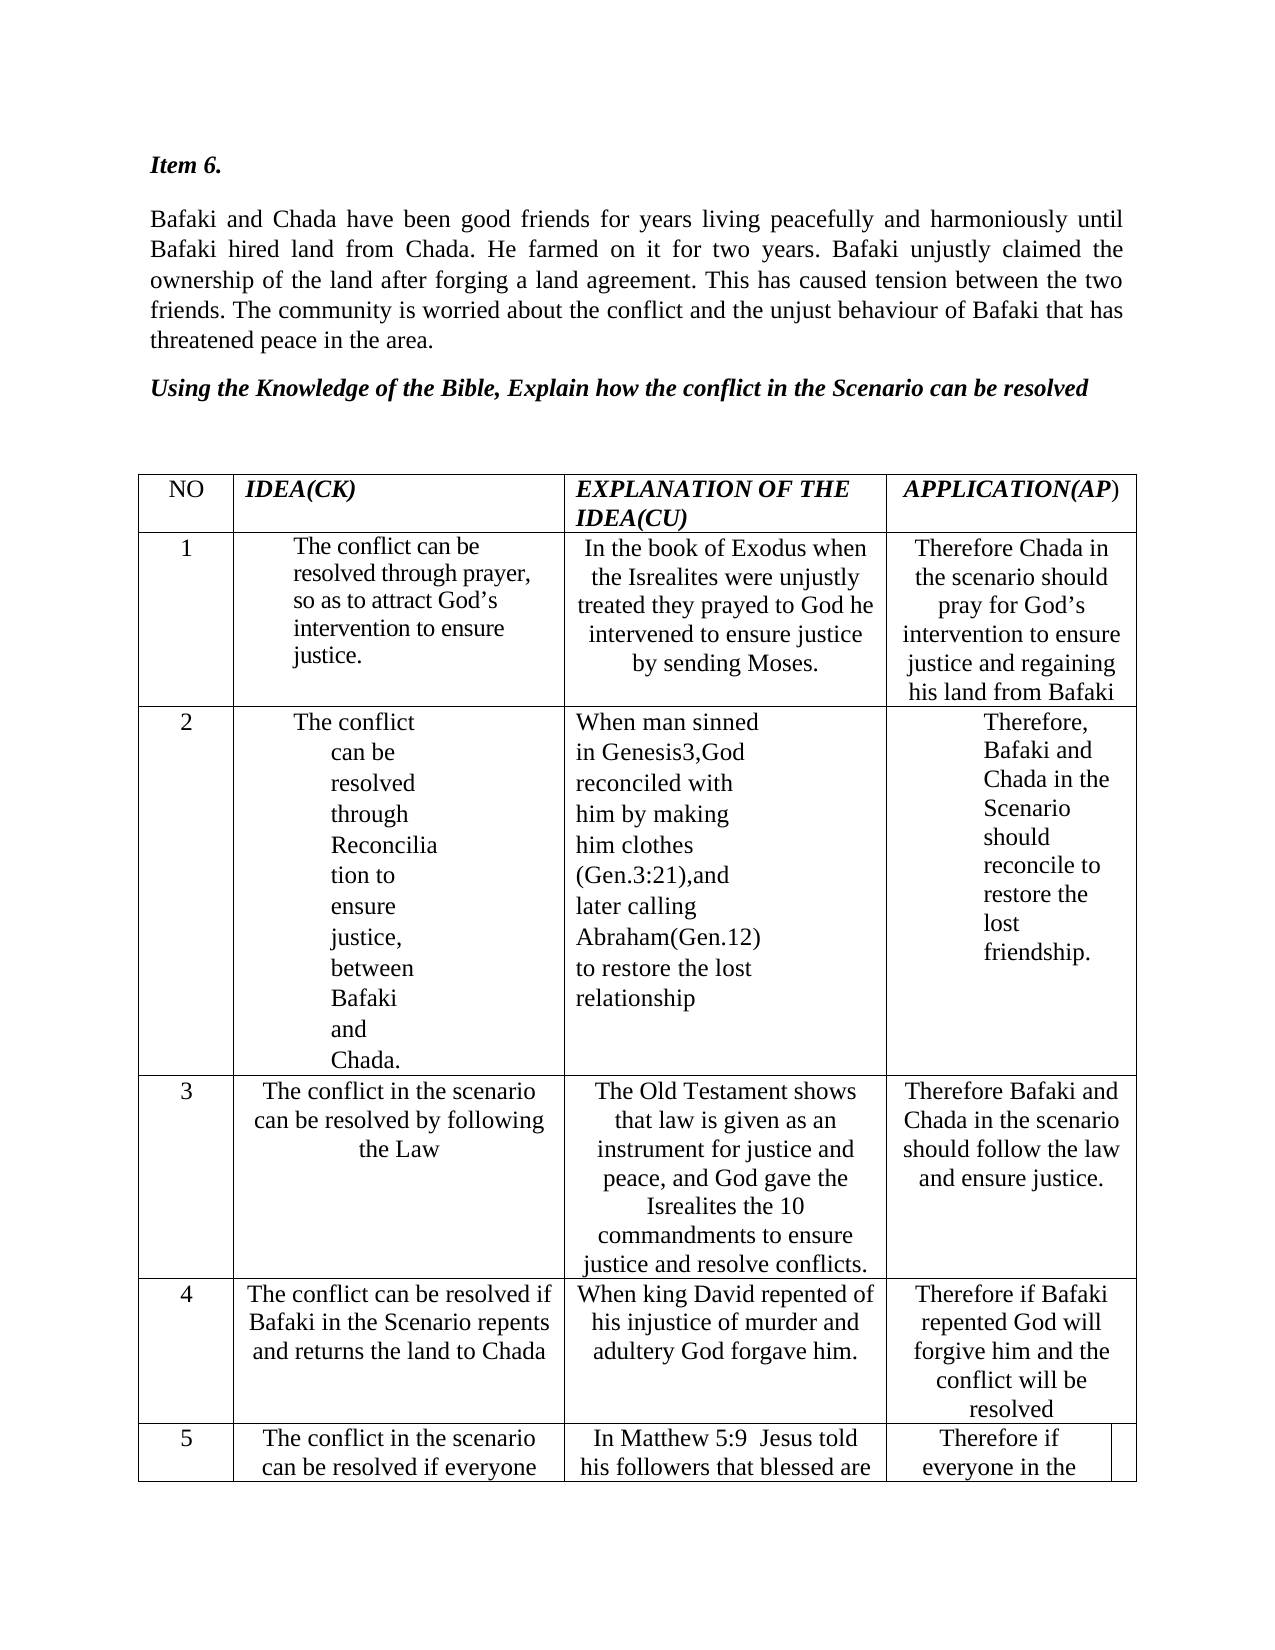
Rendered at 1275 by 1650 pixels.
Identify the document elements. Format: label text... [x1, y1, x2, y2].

table_cell When man sinned in Genesis3,God reconciled with him by making him clothes (Gen.3:21),and later calling Abraham(Gen.12) to restore the lost relationship [565, 707, 886, 1075]
text Using the Knowledge of the Bible, Explain how the conflict in the Scenario can be resolved [150, 373, 1125, 401]
table_header APPLICATION(AP) [887, 475, 1136, 532]
table_cell [1112, 1424, 1136, 1481]
table_cell When king David repented of his injustice of murder and adultery God forgave him. [565, 1279, 886, 1422]
table_header EXPLANATION OF THE IDEA(CU) [565, 475, 886, 532]
table_header NO [139, 475, 233, 532]
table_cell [565, 1424, 886, 1481]
table_cell 5 [139, 1424, 233, 1481]
table_cell The conflict can be resolved through prayer, so as to attract God’s intervention to ensure justice. [234, 533, 564, 706]
table_cell 3 [139, 1076, 233, 1278]
table_cell Therefore Chada in the scenario should pray for God’s intervention to ensure justice and regaining his land from Bafaki [887, 533, 1136, 706]
table_cell Therefore if Bafaki repented God will forgive him and the conflict will be resolved [887, 1279, 1136, 1422]
table_cell The conflict can be resolved through Reconciliation to ensure justice, between Bafaki and Chada. [234, 707, 564, 1075]
table_cell Therefore Bafaki and Chada in the scenario should follow the law and ensure justice. [887, 1076, 1136, 1278]
table_cell 1 [139, 533, 233, 706]
table_header IDEA(CK) [234, 475, 564, 532]
table_cell 2 [139, 707, 233, 1075]
table_cell The conflict in the scenario can be resolved by following the Law [234, 1076, 564, 1278]
table_cell 4 [139, 1279, 233, 1422]
text Item 6. [150, 150, 1125, 179]
table_cell In the book of Exodus when the Isrealites were unjustly treated they prayed to God he intervened to ensure justice by sending Moses. [565, 533, 886, 706]
table_cell Therefore, Bafaki and Chada in the Scenario should reconcile to restore the lost friendship. [887, 707, 1136, 1075]
table_cell The Old Testament shows that law is given as an instrument for justice and peace, and God gave the Isrealites the 10 commandments to ensure justice and resolve conflicts. [565, 1076, 886, 1278]
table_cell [234, 1424, 564, 1481]
text Bafaki and Chada have been good friends for years living peacefully and harmoniously until Bafaki hired land from Chada. He farmed on it for two years. Bafaki unjustly claimed the ownership of the land after forging a land agreement. This has caused tension between the two friends. The community is worried about the conflict and the unjust behaviour of Bafaki that has threatened peace in the area. [150, 204, 1125, 354]
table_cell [887, 1424, 1111, 1481]
table_cell The conflict can be resolved if Bafaki in the Scenario repents and returns the land to Chada [234, 1279, 564, 1422]
